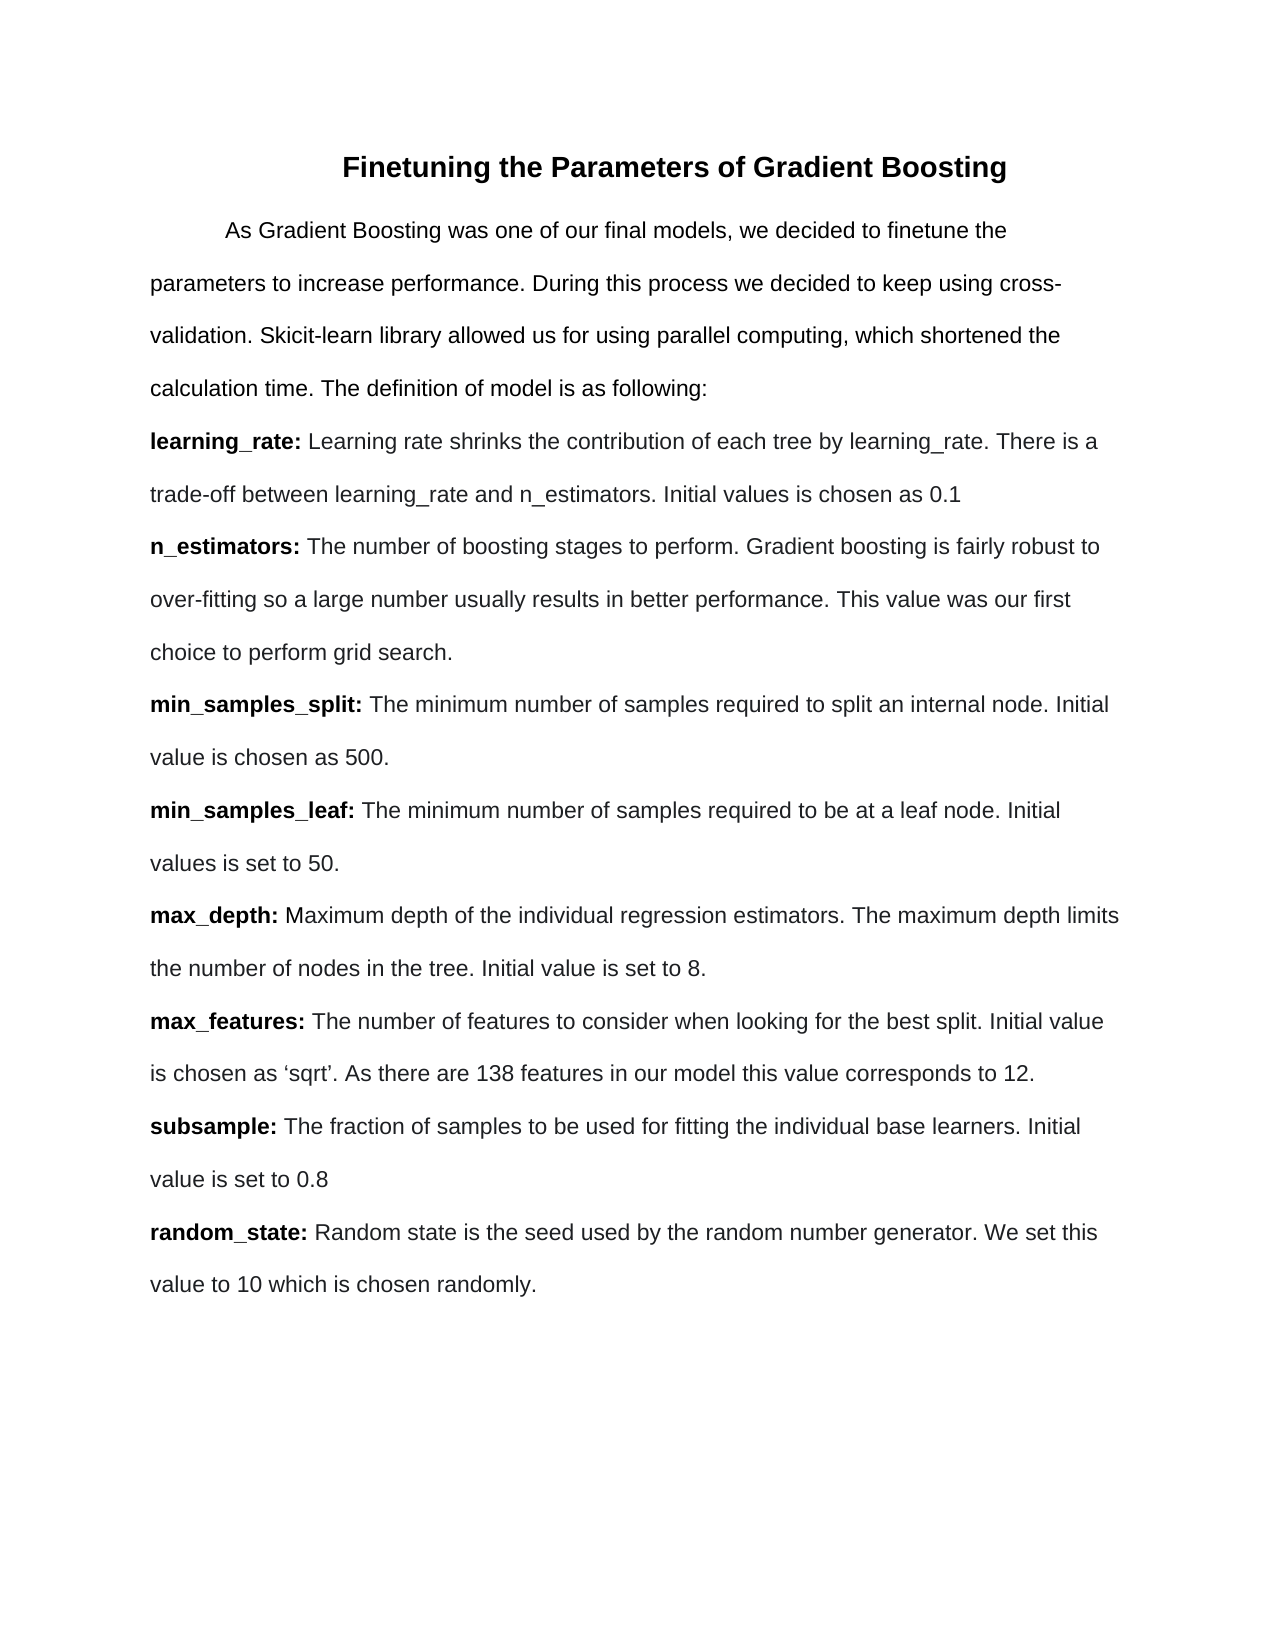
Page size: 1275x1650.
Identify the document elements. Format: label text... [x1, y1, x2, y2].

text max_features: The number of features to consider when looking for the best split. Initial value is chosen as ‘sqrt’. As there are 138 features in our model this value corresponds to 12. [150, 1008, 1125, 1087]
text learning_rate: Learning rate shrinks the contribution of each tree by learning_rate. There is a trade-off between learning_rate and n_estimators. Initial values is chosen as 0.1 [150, 428, 1125, 507]
text n_estimators: The number of boosting stages to perform. Gradient boosting is fairly robust to over-fitting so a large number usually results in better performance. This value was our first choice to perform grid search. min_samples_split: The minimum number of samples required to split an internal node. Initial value is chosen as 500. [150, 533, 1125, 771]
text subsample: The fraction of samples to be used for fitting the individual base learners. Initial value is set to 0.8 [150, 1113, 1125, 1192]
text random_state: Random state is the seed used by the random number generator. We set this value to 10 which is chosen randomly. [150, 1218, 1125, 1298]
text As Gradient Boosting was one of our final models, we decided to finetune the parameters to increase performance. During this process we decided to keep using cross-validation. Skicit-learn library allowed us for using parallel computing, which shortened the calculation time. The definition of model is as following: [150, 217, 1125, 402]
text Finetuning the Parameters of Gradient Boosting [150, 150, 1125, 183]
text min_samples_leaf: The minimum number of samples required to be at a leaf node. Initial values is set to 50. max_depth: Maximum depth of the individual regression estimators. The maximum depth limits the number of nodes in the tree. Initial value is set to 8. [150, 797, 1125, 981]
